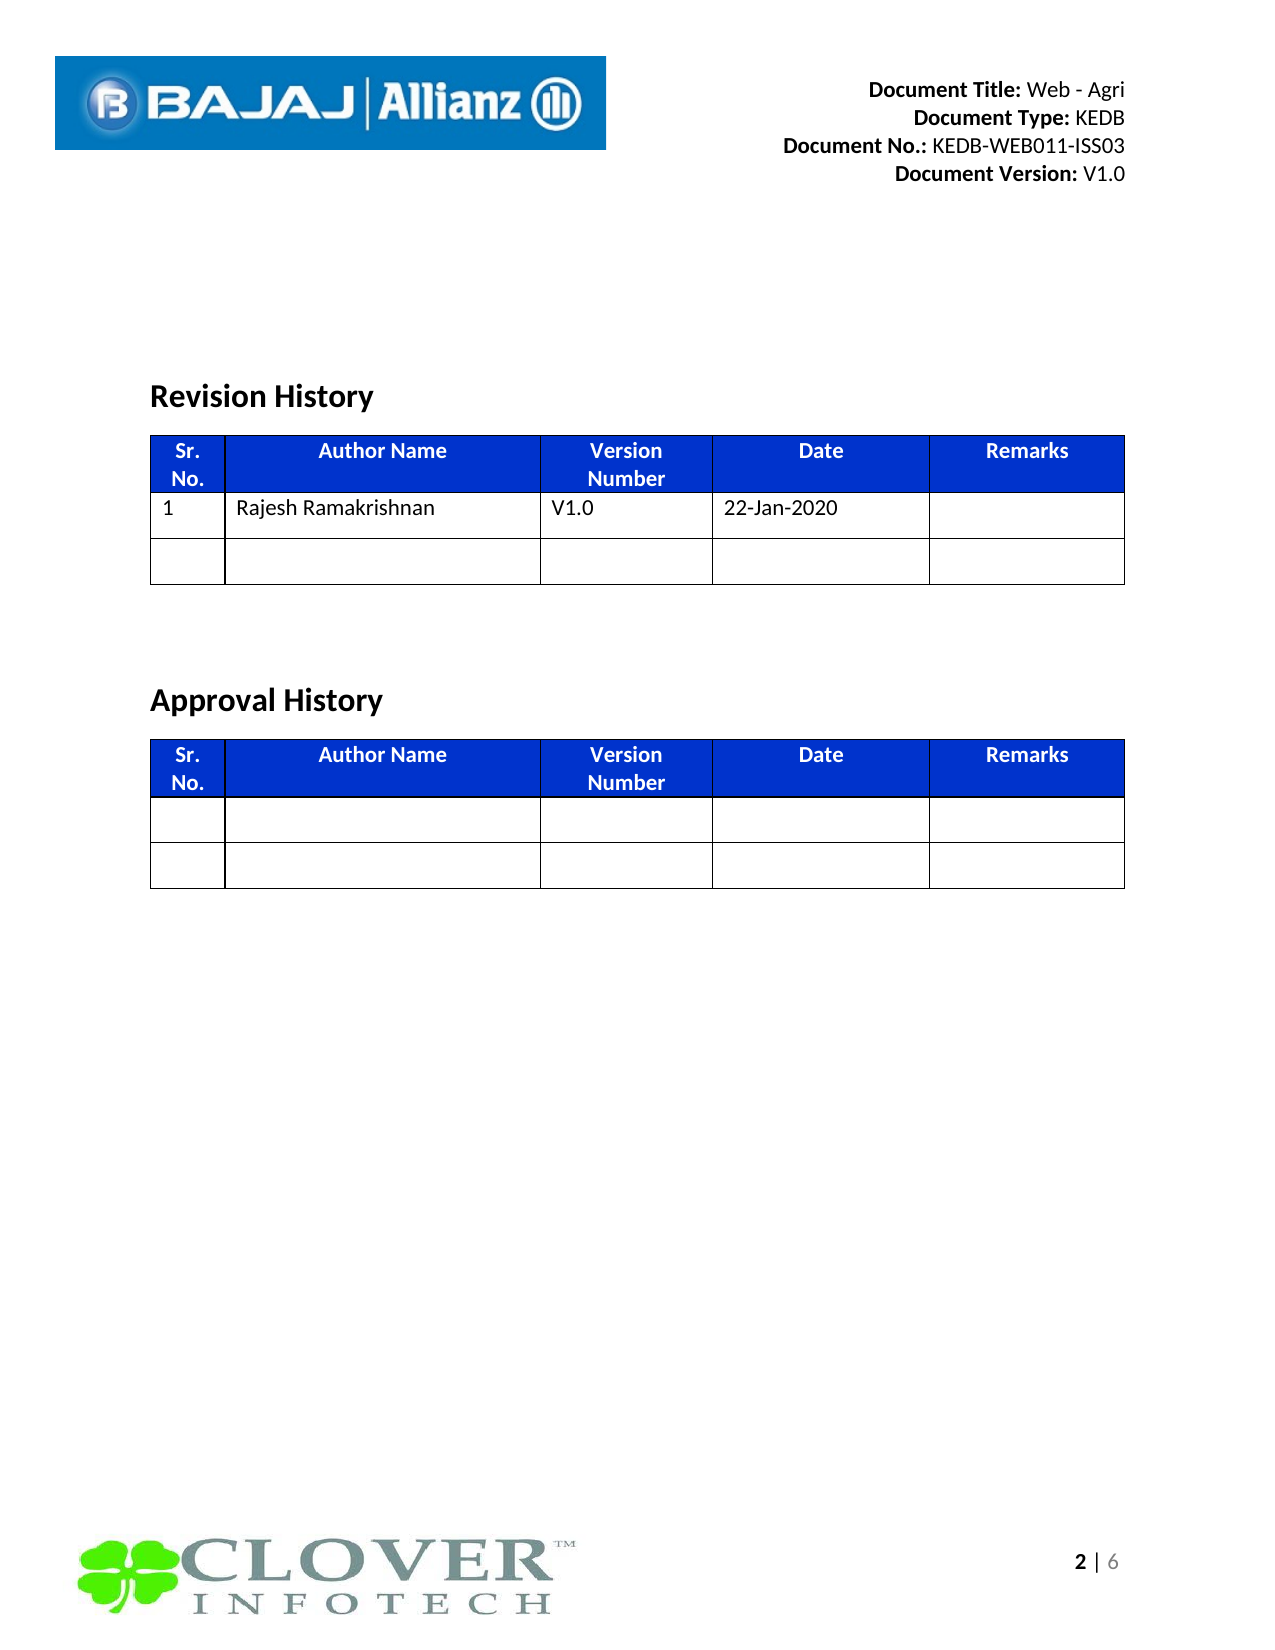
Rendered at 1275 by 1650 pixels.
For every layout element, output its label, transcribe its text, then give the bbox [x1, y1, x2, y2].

table_cell [930, 493, 1124, 538]
picture [62, 1522, 591, 1628]
table_cell [713, 843, 929, 888]
table_cell [226, 843, 540, 888]
table_cell 22-Jan-2020 [713, 493, 929, 538]
text Revision History [150, 374, 1125, 415]
table_header Version Number [541, 436, 712, 492]
table_cell [713, 798, 929, 842]
table_cell Rajesh Ramakrishnan [226, 493, 540, 538]
table_header Sr. No. [151, 740, 224, 796]
table_header Remarks [930, 740, 1124, 796]
table_header Remarks [930, 436, 1124, 492]
table_cell [930, 843, 1124, 888]
table_header Author Name [226, 740, 540, 796]
table_cell [151, 798, 224, 842]
table_header Date [713, 436, 929, 492]
table_header Version Number [541, 740, 712, 796]
picture [55, 56, 607, 150]
table_cell [226, 798, 540, 842]
table_cell [226, 539, 540, 584]
table_cell [541, 843, 712, 888]
table_cell [541, 798, 712, 842]
table_header Date [713, 740, 929, 796]
table_cell [151, 843, 224, 888]
table_header Author Name [226, 436, 540, 492]
table_header Sr. No. [151, 436, 224, 492]
table_cell [713, 539, 929, 584]
text Approval History [150, 679, 1125, 719]
table_cell [930, 798, 1124, 842]
table_cell 1 [151, 493, 224, 538]
table_cell V1.0 [541, 493, 712, 538]
table_cell [930, 539, 1124, 584]
table_cell [541, 539, 712, 584]
table_cell [151, 539, 224, 584]
